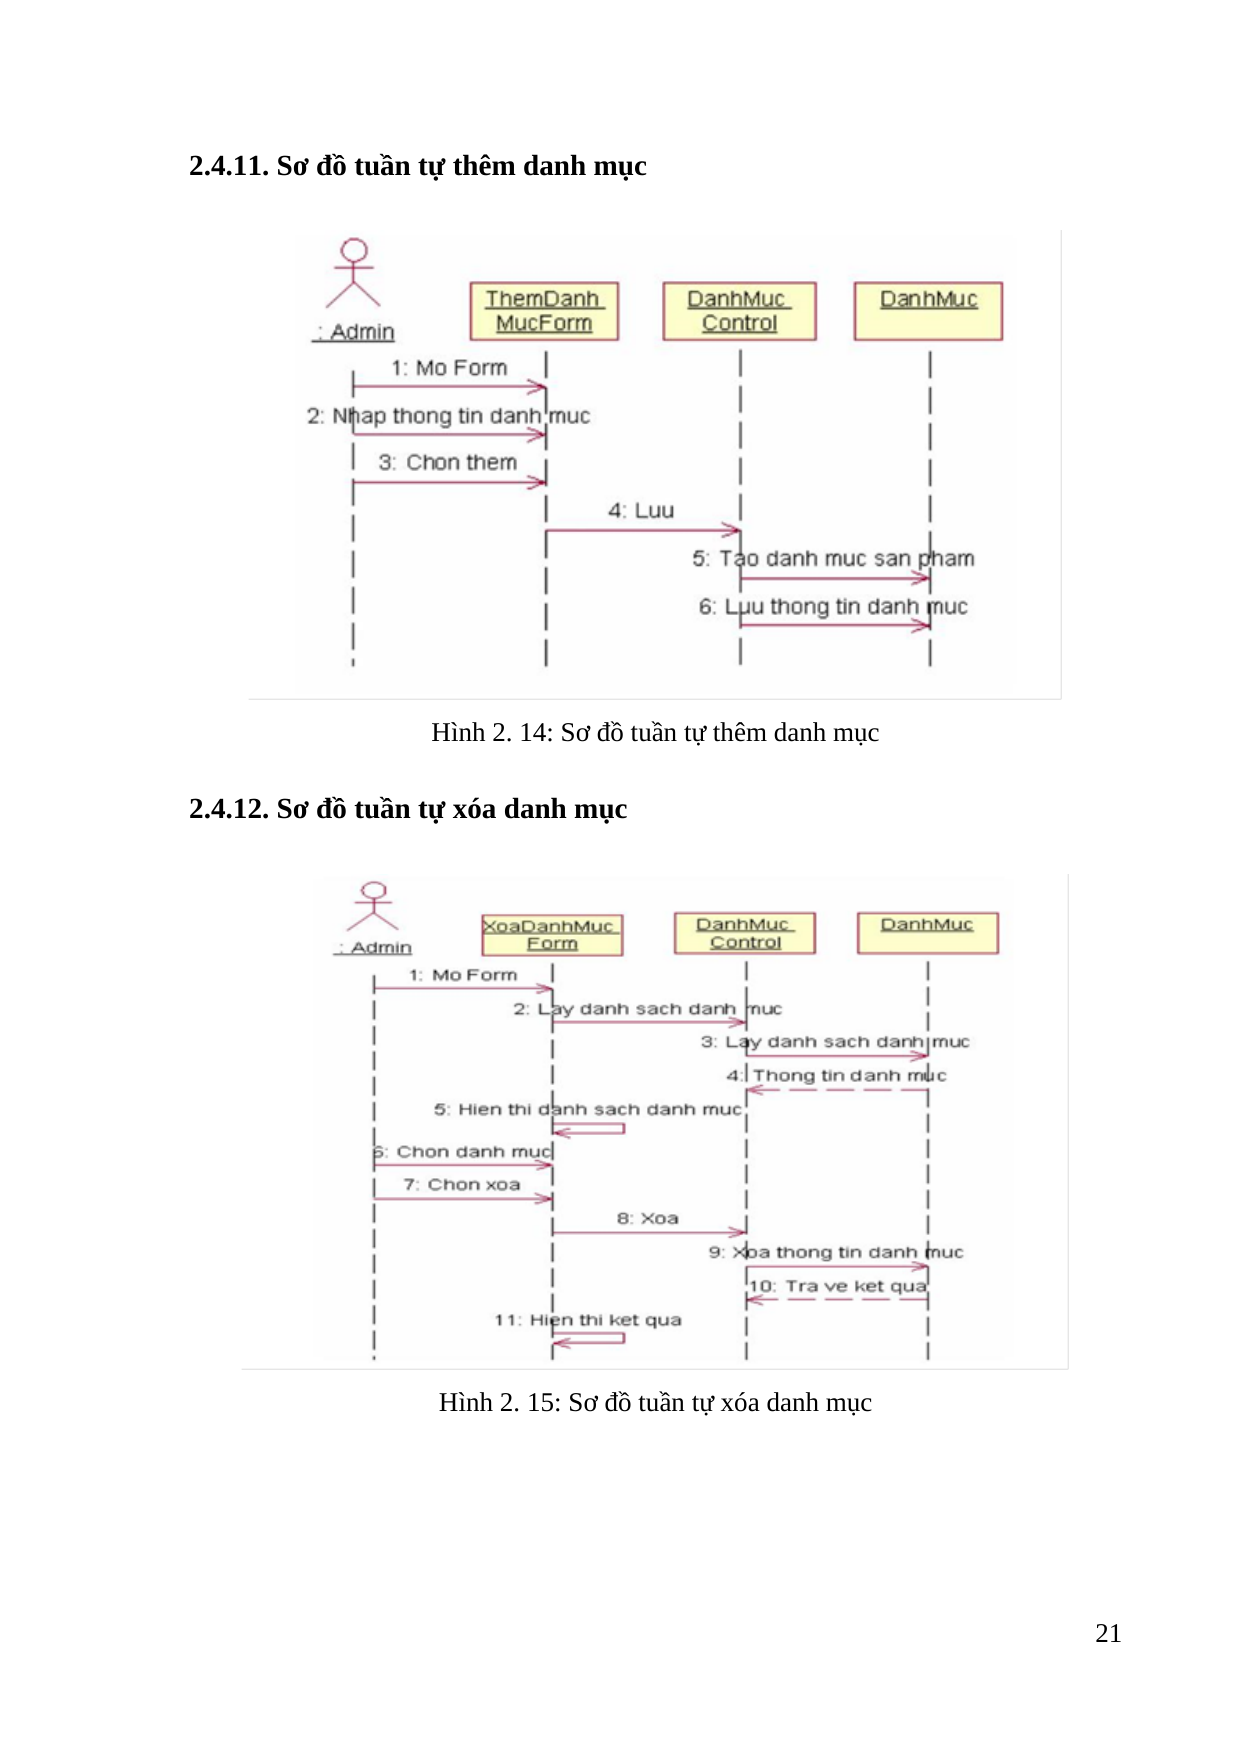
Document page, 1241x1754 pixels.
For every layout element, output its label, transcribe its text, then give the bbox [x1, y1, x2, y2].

subtitle Sơ đồ tuần tự thêm danh mục [189, 148, 1122, 181]
text Hình 2. 15: Sơ đồ tuần tự xóa danh mục [189, 1386, 1122, 1418]
text Hình 2. 14: Sơ đồ tuần tự thêm danh mục [189, 716, 1122, 747]
subtitle Sơ đồ tuần tự xóa danh mục [189, 792, 1122, 825]
picture [248, 230, 1063, 701]
picture [241, 874, 1070, 1371]
